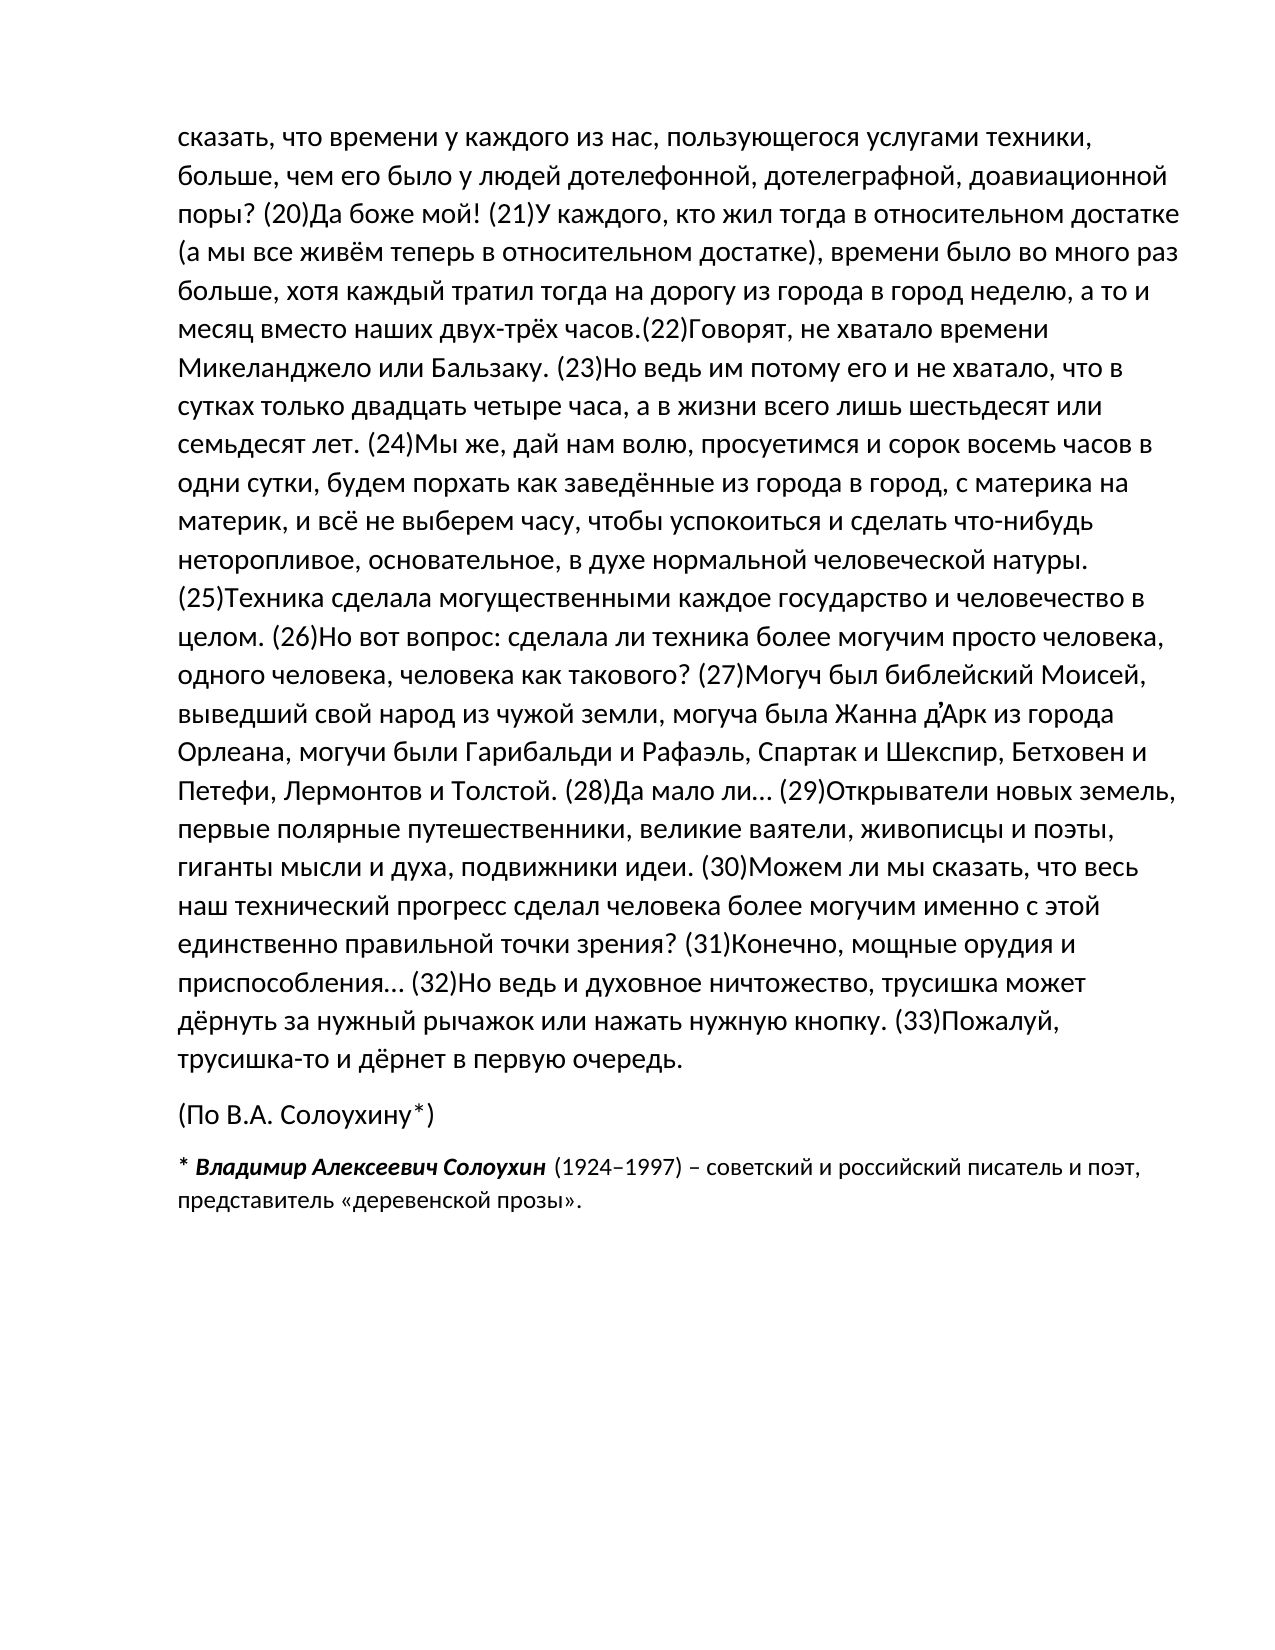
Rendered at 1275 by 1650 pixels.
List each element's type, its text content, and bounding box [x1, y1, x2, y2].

text * Владимир Алексеевич Солоухин (1924–1997) – советский и российский писатель и поэт, представитель «деревенской прозы». [177, 1151, 1186, 1214]
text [177, 118, 1186, 1076]
text (По В.А. Солоухину*) [177, 1096, 1186, 1131]
